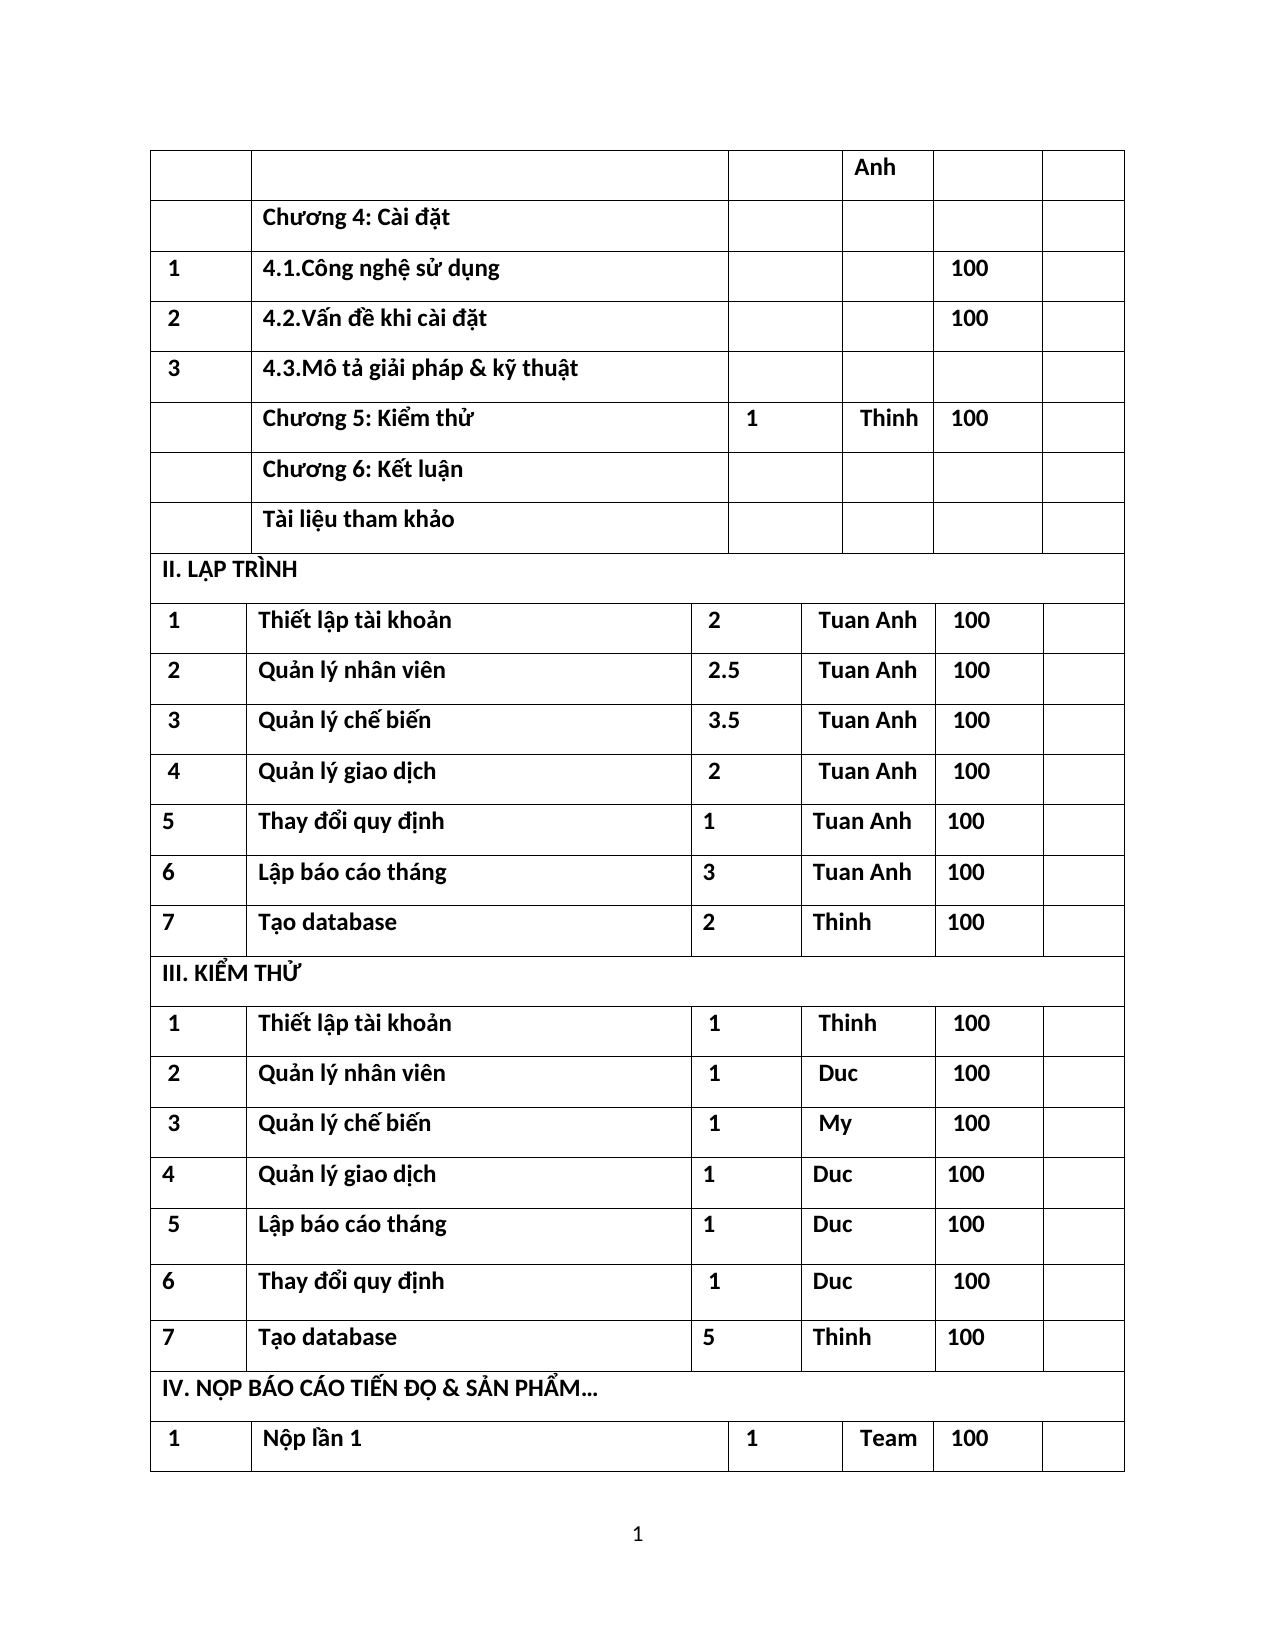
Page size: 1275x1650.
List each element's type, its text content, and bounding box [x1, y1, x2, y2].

table_cell Duc [802, 1158, 935, 1207]
table_cell [1043, 201, 1124, 251]
table_cell [1043, 453, 1124, 502]
table_cell [1044, 1321, 1124, 1371]
table_cell 100 [936, 1007, 1043, 1056]
table_cell [1043, 403, 1124, 452]
table_cell 1 [151, 1007, 246, 1056]
table_cell [1043, 252, 1124, 301]
table_cell 100 [936, 1158, 1043, 1207]
table_cell [1044, 1158, 1124, 1207]
table_cell Quản lý chế biến [247, 705, 691, 754]
table_cell Duc [802, 1265, 935, 1320]
table_cell My [802, 1108, 935, 1157]
table_cell Quản lý nhân viên [247, 654, 691, 703]
table_cell [843, 352, 933, 402]
table_cell 100 [936, 1265, 1043, 1320]
table_cell [1044, 1209, 1124, 1264]
table_cell [1043, 352, 1124, 402]
table_cell [1043, 1422, 1124, 1471]
table_cell [729, 503, 842, 552]
table_cell [151, 503, 251, 552]
table_cell [151, 252, 251, 301]
table_cell Tuan Anh [802, 604, 935, 653]
table_cell 1 [692, 1007, 801, 1056]
table_cell [1044, 755, 1124, 804]
table_cell [843, 453, 933, 502]
table_cell III. KIỂM THỬ [151, 957, 1124, 1006]
table_cell Tạo database [247, 1321, 691, 1371]
table_cell Thinh [802, 1321, 935, 1371]
table_cell [252, 201, 728, 251]
table_cell Lập báo cáo tháng [247, 856, 691, 905]
table_cell 4 [151, 1158, 246, 1207]
table_cell 100 [936, 856, 1043, 905]
table_cell 2.5 [692, 654, 801, 703]
table_cell [252, 1422, 728, 1471]
table_cell [843, 1422, 933, 1471]
table_cell 3 [151, 1108, 246, 1157]
table_cell 6 [151, 1265, 246, 1320]
table_cell 3 [692, 856, 801, 905]
table_cell [729, 151, 842, 200]
table_cell [729, 1422, 842, 1471]
table_cell 100 [936, 604, 1043, 653]
table_cell [1044, 604, 1124, 653]
table_cell Thinh [802, 1007, 935, 1056]
table_cell [151, 151, 251, 200]
table_cell [151, 554, 1124, 603]
table_cell 2 [151, 654, 246, 703]
table_cell [843, 252, 933, 301]
table_cell Thiết lập tài khoản [247, 1007, 691, 1056]
table_cell 100 [936, 1108, 1043, 1157]
table_cell 2 [692, 755, 801, 804]
table_cell 7 [151, 906, 246, 956]
table_cell [1043, 503, 1124, 552]
table_cell 5 [151, 805, 246, 854]
table_cell 5 [151, 1209, 246, 1264]
table_cell [934, 1422, 1042, 1471]
table_cell [252, 352, 728, 402]
table_cell Quản lý giao dịch [247, 755, 691, 804]
table_cell Lập báo cáo tháng [247, 1209, 691, 1264]
table_cell [934, 403, 1042, 452]
table_cell [1043, 302, 1124, 351]
table_cell 1 [692, 1265, 801, 1320]
table_cell [1044, 805, 1124, 854]
table_cell Tuan Anh [802, 856, 935, 905]
table_cell [151, 201, 251, 251]
table_cell [151, 403, 251, 452]
table_cell Tuan Anh [802, 755, 935, 804]
table_cell 100 [936, 906, 1043, 956]
table_cell [843, 151, 933, 200]
table_cell [252, 302, 728, 351]
table_cell Quản lý nhân viên [247, 1057, 691, 1107]
table_cell Tạo database [247, 906, 691, 956]
table_cell [1044, 1265, 1124, 1320]
table_cell Duc [802, 1209, 935, 1264]
table_cell [843, 403, 933, 452]
table_cell [729, 352, 842, 402]
table_cell [934, 503, 1042, 552]
table_cell 5 [692, 1321, 801, 1371]
table_cell [151, 302, 251, 351]
table_cell 3.5 [692, 705, 801, 754]
table_cell [151, 1422, 251, 1471]
table_cell Thay đổi quy định [247, 1265, 691, 1320]
table_cell [1044, 1007, 1124, 1056]
table_cell 2 [692, 604, 801, 653]
table_cell [934, 151, 1042, 200]
table_cell 100 [936, 755, 1043, 804]
table_cell [934, 453, 1042, 502]
table_cell Tuan Anh [802, 654, 935, 703]
table_cell [729, 453, 842, 502]
table_cell 4 [151, 755, 246, 804]
table_cell [934, 302, 1042, 351]
table_cell [1043, 151, 1124, 200]
table_cell [252, 151, 728, 200]
table_cell [151, 1372, 1124, 1421]
table_cell [252, 453, 728, 502]
table_cell Duc [802, 1057, 935, 1107]
table_cell [729, 302, 842, 351]
table_cell [252, 252, 728, 301]
table_cell 1 [151, 604, 246, 653]
table_cell 7 [151, 1321, 246, 1371]
table_cell [934, 252, 1042, 301]
table_cell [843, 201, 933, 251]
table_cell [1044, 906, 1124, 956]
table_cell [1044, 1057, 1124, 1107]
table_cell [151, 352, 251, 402]
table_cell 3 [151, 705, 246, 754]
table_cell Thay đổi quy định [247, 805, 691, 854]
table_cell 2 [151, 1057, 246, 1107]
table_cell 6 [151, 856, 246, 905]
table_cell 100 [936, 654, 1043, 703]
table_cell [1044, 654, 1124, 703]
table_cell 100 [936, 805, 1043, 854]
table_cell 1 [692, 805, 801, 854]
table_cell Quản lý giao dịch [247, 1158, 691, 1207]
table_cell Tuan Anh [802, 705, 935, 754]
table_cell Thinh [802, 906, 935, 956]
table_cell 1 [692, 1057, 801, 1107]
table_cell [729, 252, 842, 301]
table_cell [729, 403, 842, 452]
table_cell 100 [936, 705, 1043, 754]
table_cell [252, 403, 728, 452]
table_cell Thiết lập tài khoản [247, 604, 691, 653]
table_cell [252, 503, 728, 552]
table_cell [1044, 1108, 1124, 1157]
table_cell [1044, 705, 1124, 754]
table_cell 100 [936, 1321, 1043, 1371]
table_cell Quản lý chế biến [247, 1108, 691, 1157]
table_cell [1044, 856, 1124, 905]
table_cell [934, 352, 1042, 402]
table_cell 100 [936, 1209, 1043, 1264]
table_cell 1 [692, 1209, 801, 1264]
table_cell [151, 453, 251, 502]
table_cell 1 [692, 1108, 801, 1157]
table_cell [729, 201, 842, 251]
table_cell [843, 302, 933, 351]
table_cell 100 [936, 1057, 1043, 1107]
table_cell Tuan Anh [802, 805, 935, 854]
table_cell 1 [692, 1158, 801, 1207]
table_cell 2 [692, 906, 801, 956]
table_cell [934, 201, 1042, 251]
table_cell [843, 503, 933, 552]
